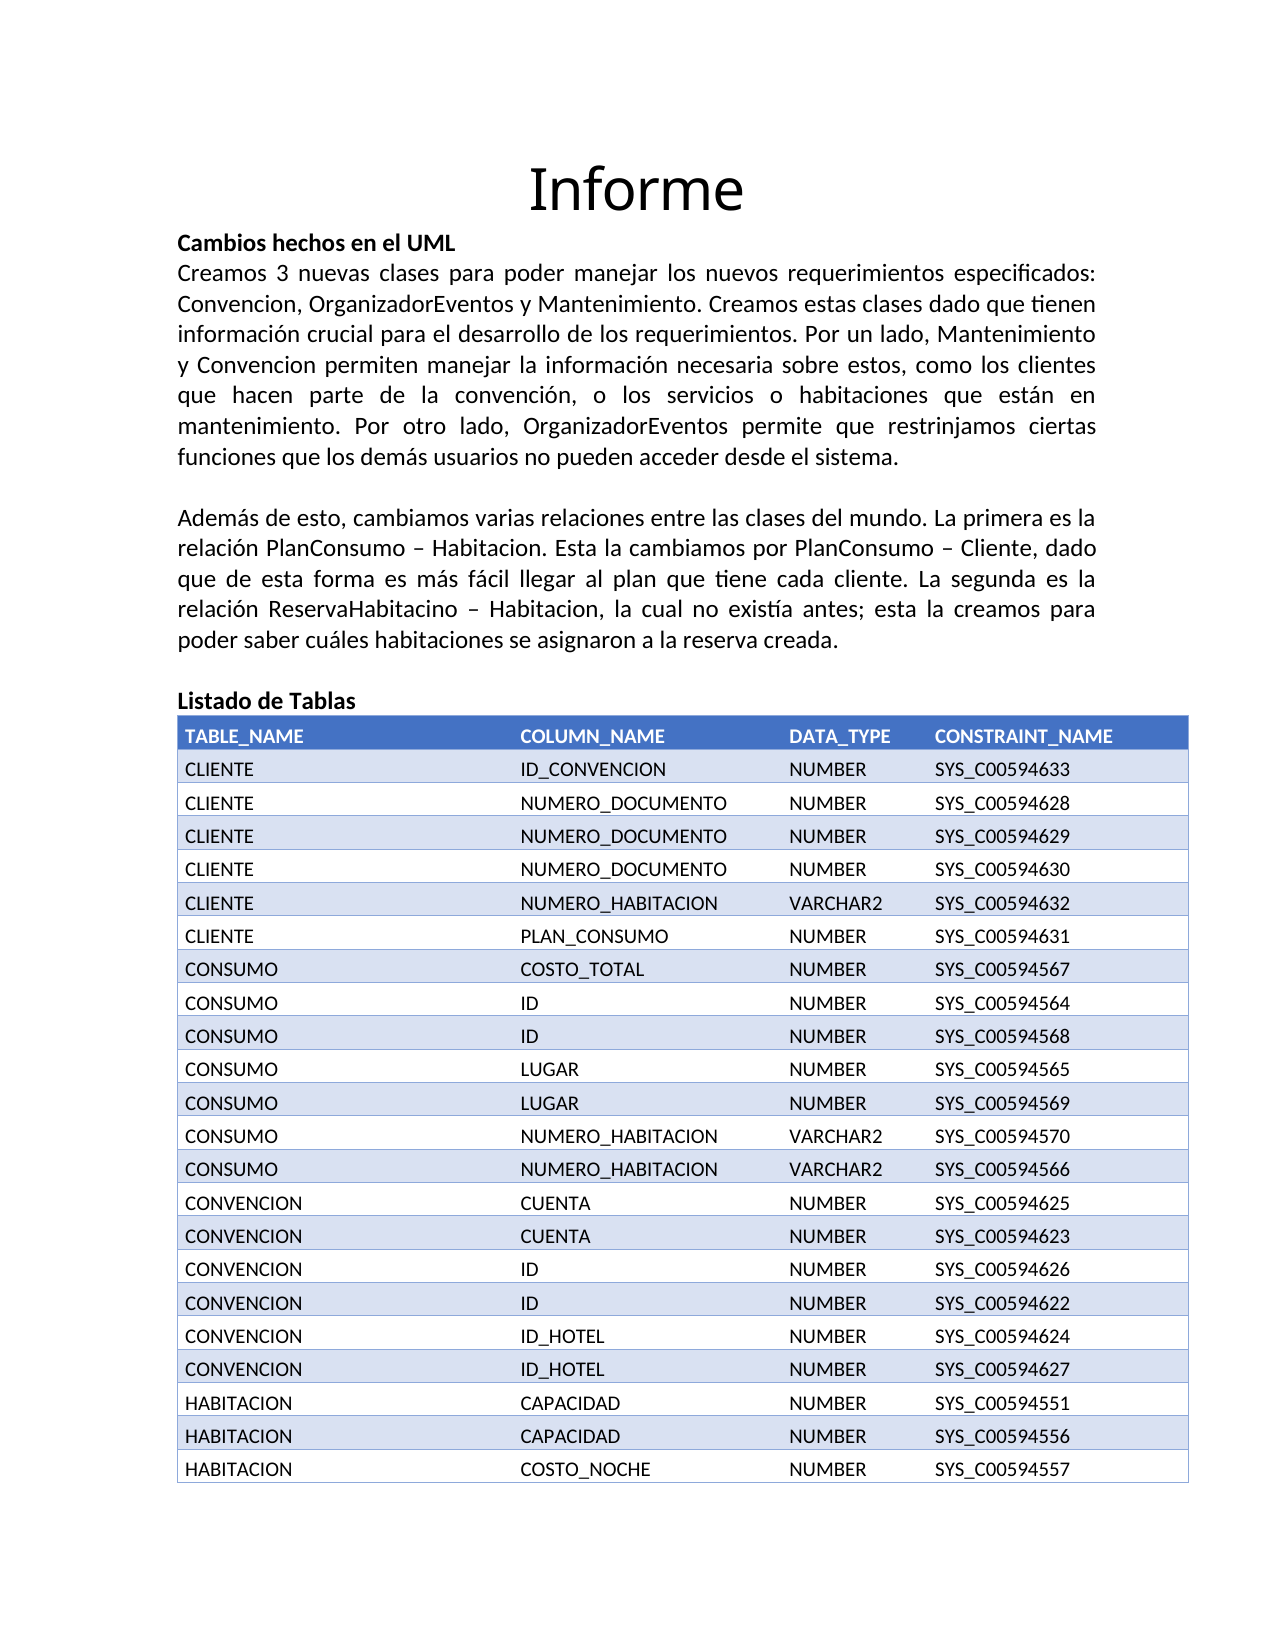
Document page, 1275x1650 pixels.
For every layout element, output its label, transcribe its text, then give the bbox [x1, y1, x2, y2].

table_cell NUMERO_DOCUMENTO [513, 783, 782, 815]
table_cell SYS_C00594551 [928, 1383, 1188, 1415]
table_cell SYS_C00594623 [928, 1216, 1188, 1249]
table_cell SYS_C00594632 [928, 883, 1188, 915]
table_header DATA_TYPE [782, 716, 928, 749]
table_cell SYS_C00594566 [928, 1150, 1188, 1182]
table_cell SYS_C00594629 [928, 816, 1188, 849]
text Cambios hechos en el UML [177, 227, 1098, 258]
table_cell PLAN_CONSUMO [513, 916, 782, 949]
table_cell SYS_C00594630 [928, 850, 1188, 882]
table_cell ID [513, 983, 782, 1015]
table_cell COSTO_NOCHE [513, 1450, 782, 1482]
table_cell CONVENCION [178, 1216, 513, 1249]
table_cell NUMBER [782, 1416, 928, 1449]
table_cell ID_HOTEL [513, 1316, 782, 1349]
table_cell CONSUMO [178, 1150, 513, 1182]
table_cell NUMERO_HABITACION [513, 883, 782, 915]
table_cell HABITACION [178, 1383, 513, 1415]
table_cell CAPACIDAD [513, 1383, 782, 1415]
table_cell SYS_C00594628 [928, 783, 1188, 815]
table_cell CAPACIDAD [513, 1416, 782, 1449]
table_cell NUMBER [782, 750, 928, 782]
table_cell NUMBER [782, 850, 928, 882]
table_cell VARCHAR2 [782, 1150, 928, 1182]
table_cell NUMERO_DOCUMENTO [513, 850, 782, 882]
table_cell CONSUMO [178, 1016, 513, 1049]
table_cell CONVENCION [178, 1250, 513, 1282]
table_cell ID [513, 1283, 782, 1315]
table_cell CONSUMO [178, 1050, 513, 1082]
table_cell CONVENCION [178, 1350, 513, 1382]
table_cell SYS_C00594633 [928, 750, 1188, 782]
table_cell LUGAR [513, 1050, 782, 1082]
table_cell NUMBER [782, 783, 928, 815]
table_header COLUMN_NAME [513, 716, 782, 749]
table_cell ID [513, 1016, 782, 1049]
table_cell VARCHAR2 [782, 883, 928, 915]
table_cell NUMBER [782, 1016, 928, 1049]
table_cell CUENTA [513, 1183, 782, 1215]
table_cell NUMERO_DOCUMENTO [513, 816, 782, 849]
table_cell CONVENCION [178, 1316, 513, 1349]
table_cell SYS_C00594626 [928, 1250, 1188, 1282]
table_header CONSTRAINT_NAME [928, 716, 1188, 749]
table_cell NUMBER [782, 1050, 928, 1082]
table_cell SYS_C00594622 [928, 1283, 1188, 1315]
table_cell NUMBER [782, 1316, 928, 1349]
table_cell NUMBER [782, 1216, 928, 1249]
table_cell SYS_C00594570 [928, 1116, 1188, 1149]
title Informe [177, 148, 1098, 227]
text Listado de Tablas [177, 685, 1098, 715]
table_cell CONSUMO [178, 1116, 513, 1149]
table_cell SYS_C00594568 [928, 1016, 1188, 1049]
table_cell CONSUMO [178, 950, 513, 982]
table_cell NUMBER [782, 1383, 928, 1415]
table_cell NUMBER [782, 816, 928, 849]
table_cell SYS_C00594564 [928, 983, 1188, 1015]
text Además de esto, cambiamos varias relaciones entre las clases del mundo. La primera es la relación PlanConsumo – Habitacion. Esta la cambiamos por PlanConsumo – Cliente, dado que de esta forma es más fácil llegar al plan que tiene cada cliente. La segunda es la relación ReservaHabitacino – Habitacion, la cual no existía antes; esta la creamos para poder saber cuáles habitaciones se asignaron a la reserva creada. [177, 502, 1098, 654]
table_cell CONSUMO [178, 1083, 513, 1115]
table_cell SYS_C00594565 [928, 1050, 1188, 1082]
table_header TABLE_NAME [178, 716, 513, 749]
table_cell CONVENCION [178, 1283, 513, 1315]
table_cell SYS_C00594569 [928, 1083, 1188, 1115]
text Creamos 3 nuevas clases para poder manejar los nuevos requerimientos especificados: Convencion, OrganizadorEventos y Mantenimiento. Creamos estas clases dado que tienen información crucial para el desarrollo de los requerimientos. Por un lado, Mantenimiento y Convencion permiten manejar la información necesaria sobre estos, como los clientes que hacen parte de la convención, o los servicios o habitaciones que están en mantenimiento. Por otro lado, OrganizadorEventos permite que restrinjamos ciertas funciones que los demás usuarios no pueden acceder desde el sistema. [177, 258, 1098, 471]
table_cell CLIENTE [178, 850, 513, 882]
table_cell CONVENCION [178, 1183, 513, 1215]
table_cell NUMBER [782, 916, 928, 949]
table_cell SYS_C00594567 [928, 950, 1188, 982]
table_cell VARCHAR2 [782, 1116, 928, 1149]
table_cell NUMBER [782, 1283, 928, 1315]
table_cell CLIENTE [178, 916, 513, 949]
table_cell ID_HOTEL [513, 1350, 782, 1382]
table_cell LUGAR [513, 1083, 782, 1115]
table_cell SYS_C00594557 [928, 1450, 1188, 1482]
table_cell COSTO_TOTAL [513, 950, 782, 982]
table_cell SYS_C00594624 [928, 1316, 1188, 1349]
table_cell NUMBER [782, 983, 928, 1015]
table_cell SYS_C00594625 [928, 1183, 1188, 1215]
table_cell SYS_C00594631 [928, 916, 1188, 949]
table_cell CLIENTE [178, 883, 513, 915]
table_cell NUMBER [782, 1183, 928, 1215]
table_cell NUMBER [782, 1350, 928, 1382]
table_cell CLIENTE [178, 783, 513, 815]
table_cell NUMBER [782, 1250, 928, 1282]
table_cell ID [513, 1250, 782, 1282]
table_cell NUMBER [782, 1450, 928, 1482]
table_cell SYS_C00594556 [928, 1416, 1188, 1449]
table_cell HABITACION [178, 1450, 513, 1482]
table_cell NUMERO_HABITACION [513, 1116, 782, 1149]
table_cell CLIENTE [178, 750, 513, 782]
table_cell NUMBER [782, 950, 928, 982]
table_cell CUENTA [513, 1216, 782, 1249]
table_cell NUMBER [782, 1083, 928, 1115]
table_cell CONSUMO [178, 983, 513, 1015]
table_cell CLIENTE [178, 816, 513, 849]
table_cell HABITACION [178, 1416, 513, 1449]
table_cell SYS_C00594627 [928, 1350, 1188, 1382]
table_cell NUMERO_HABITACION [513, 1150, 782, 1182]
table_cell ID_CONVENCION [513, 750, 782, 782]
